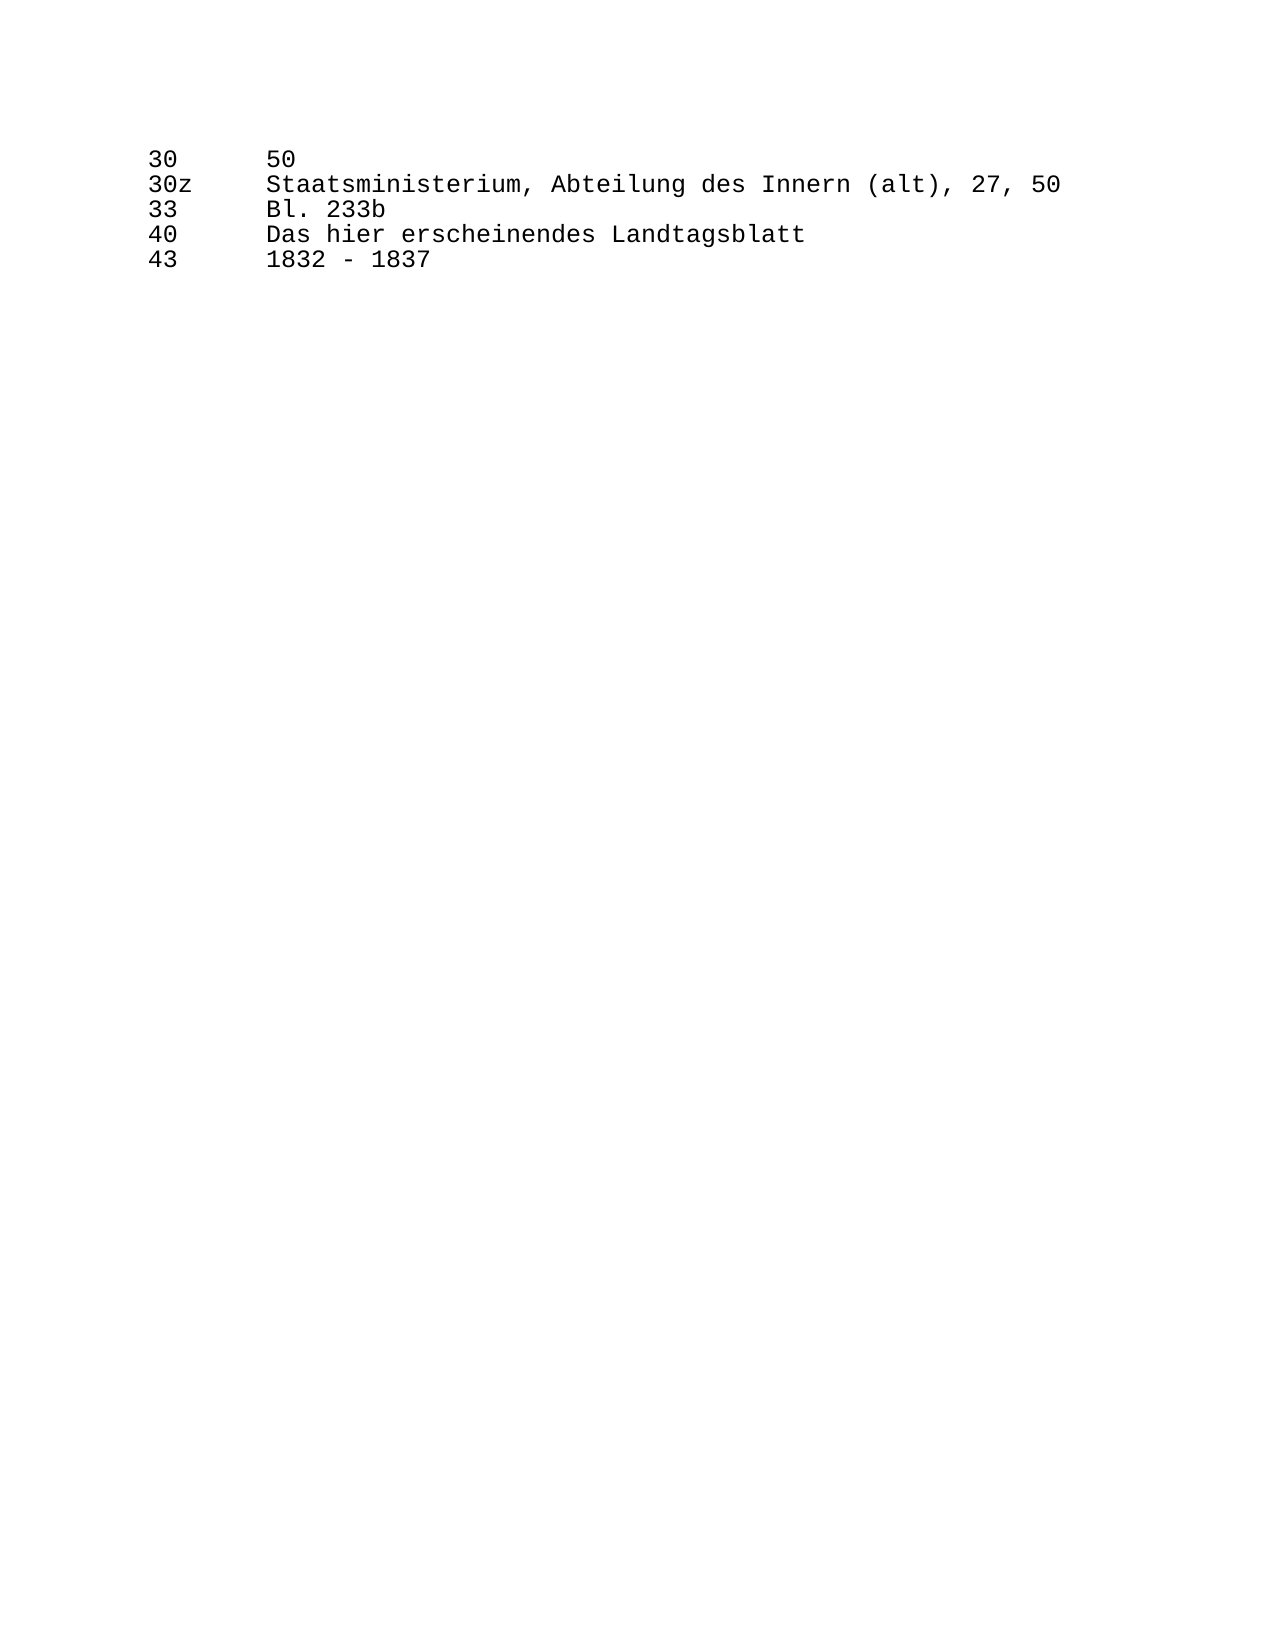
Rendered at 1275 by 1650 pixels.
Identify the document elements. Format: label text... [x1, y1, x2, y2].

text 30 50 [148, 148, 1127, 173]
text 40 Das hier erscheinendes t[Landtagsblatt]t [148, 223, 1127, 248]
text 43 1832 - 1837 [148, 248, 1127, 273]
text 30z Staatsministerium, Abteilung des Innern (alt), 27, 50 [148, 173, 1127, 198]
text 33 Bl. 233b [148, 198, 1127, 223]
